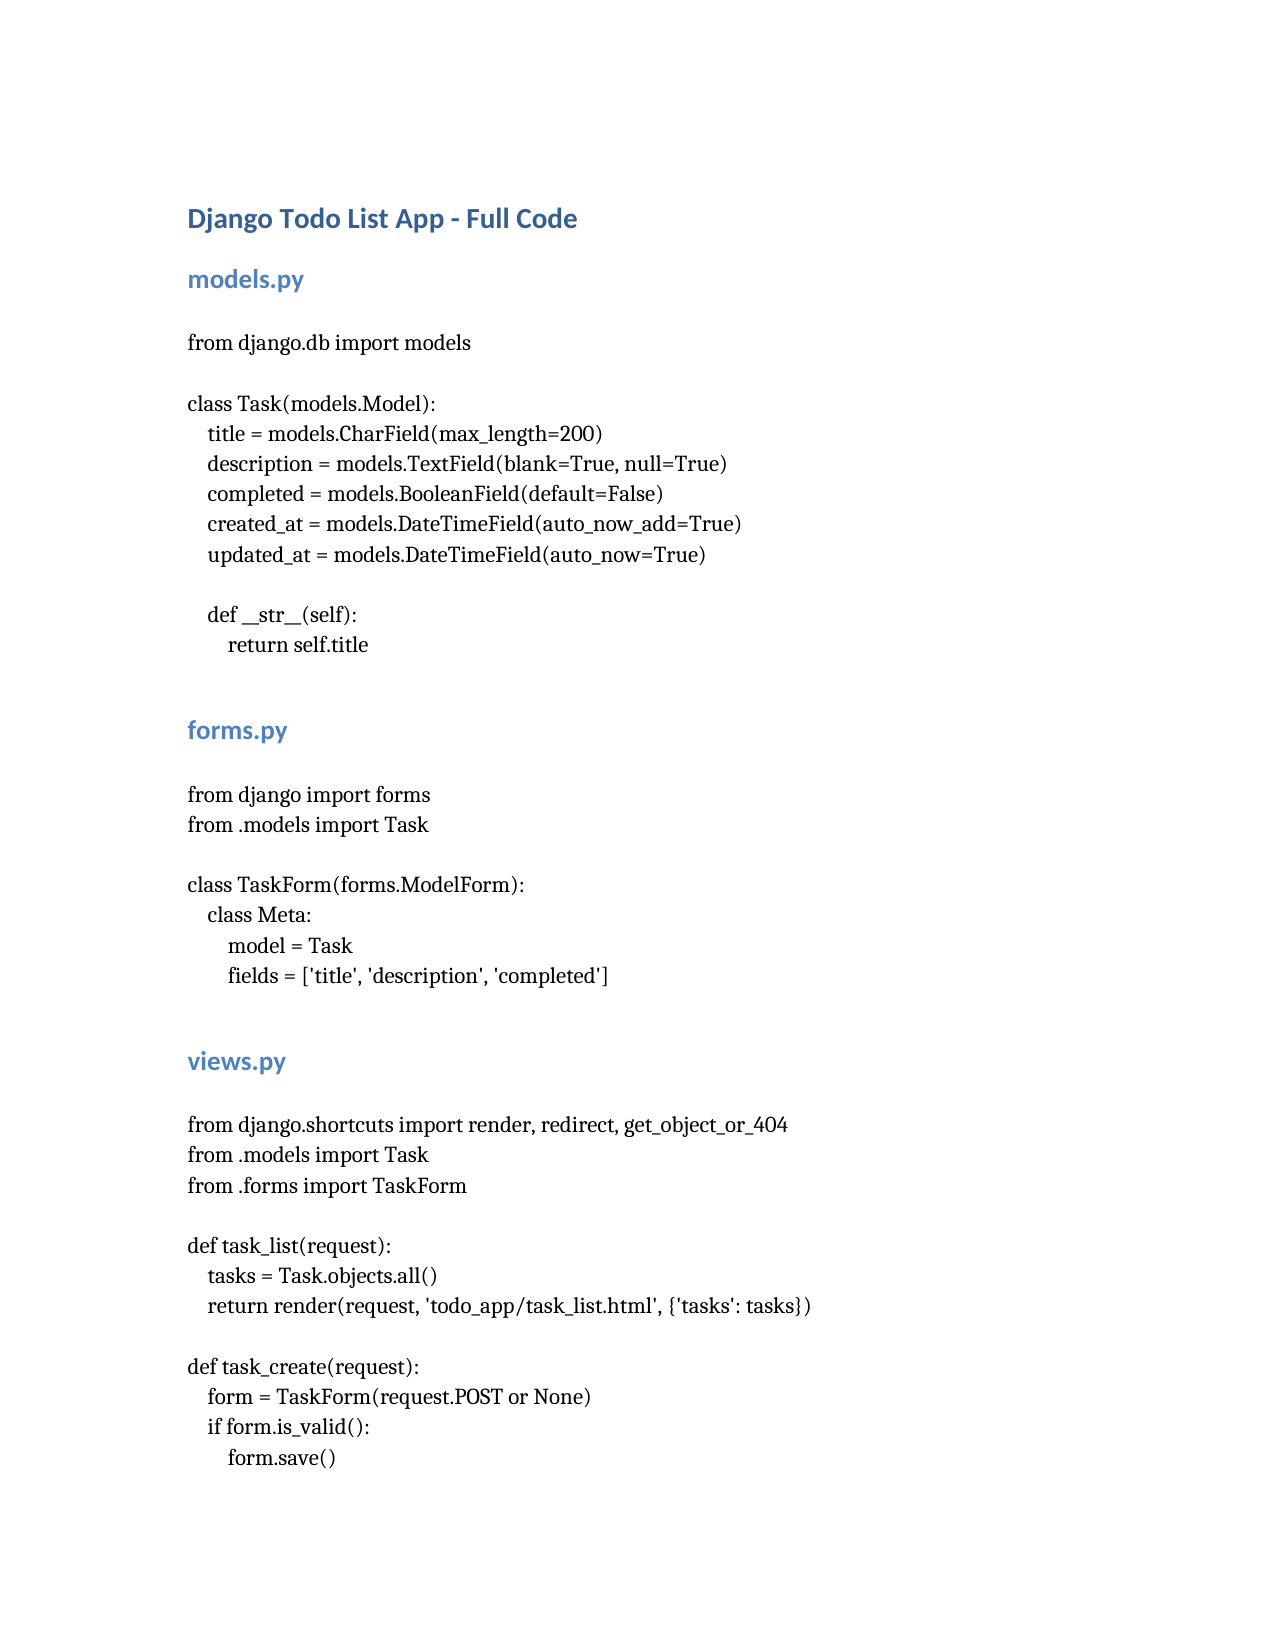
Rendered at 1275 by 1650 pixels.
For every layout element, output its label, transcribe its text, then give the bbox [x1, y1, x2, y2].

subtitle views.py [187, 1044, 1087, 1077]
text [187, 1082, 1087, 1471]
subtitle forms.py [187, 713, 1087, 746]
text from django import forms from .models import Task class TaskForm(forms.ModelForm): class Meta: model = Task fields = ['title', 'description', 'completed'] [187, 751, 1087, 1019]
subtitle models.py [187, 262, 1087, 295]
subtitle Django Todo List App - Full Code [187, 200, 1087, 236]
text from django.db import models class Task(models.Model): title = models.CharField(max_length=200) description = models.TextField(blank=True, null=True) completed = models.BooleanField(default=False) created_at = models.DateTimeField(auto_now_add=True) updated_at = models.DateTimeField(auto_now=True) def __str__(self): return self.title [187, 300, 1087, 688]
